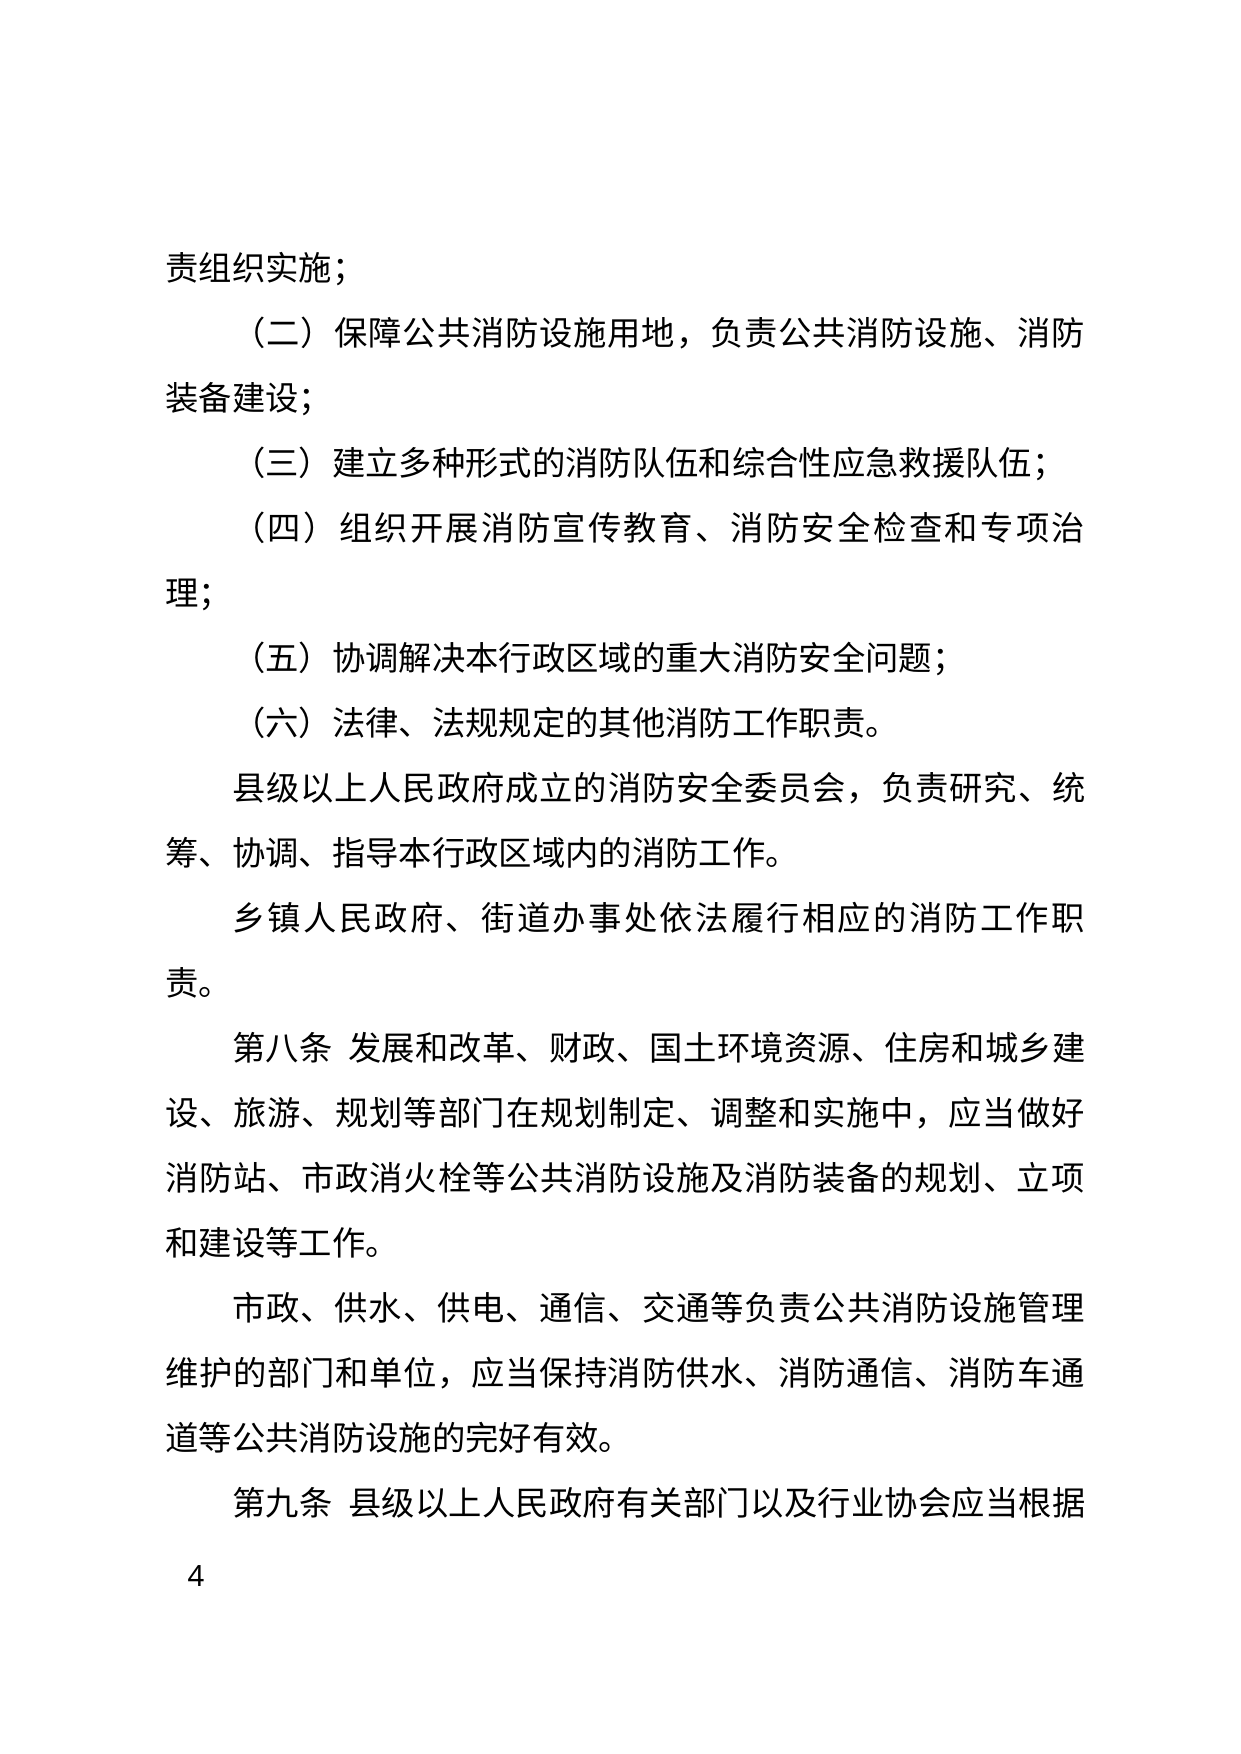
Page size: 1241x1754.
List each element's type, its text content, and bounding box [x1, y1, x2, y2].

text 县级以上人民政府成立的消防安全委员会，负责研究、统筹、协调、指导本行政区域内的消防工作。 [165, 753, 1087, 883]
text （二）保障公共消防设施用地，负责公共消防设施、消防装备建设； [165, 298, 1087, 428]
text 乡镇人民政府、街道办事处依法履行相应的消防工作职责。 [165, 883, 1087, 1013]
text （三）建立多种形式的消防队伍和综合性应急救援队伍； [165, 428, 1087, 493]
text （六）法律、法规规定的其他消防工作职责。 [165, 688, 1087, 753]
text 第八条 发展和改革、财政、国土环境资源、住房和城乡建设、旅游、规划等部门在规划制定、调整和实施中，应当做好消防站、市政消火栓等公共消防设施及消防装备的规划、立项和建设等工作。 [165, 1013, 1087, 1273]
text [165, 1468, 1087, 1533]
text （四）组织开展消防宣传教育、消防安全检查和专项治理； [165, 493, 1087, 623]
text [165, 233, 1087, 298]
text （五）协调解决本行政区域的重大消防安全问题； [165, 623, 1087, 688]
text 市政、供水、供电、通信、交通等负责公共消防设施管理维护的部门和单位，应当保持消防供水、消防通信、消防车通道等公共消防设施的完好有效。 [165, 1273, 1087, 1468]
